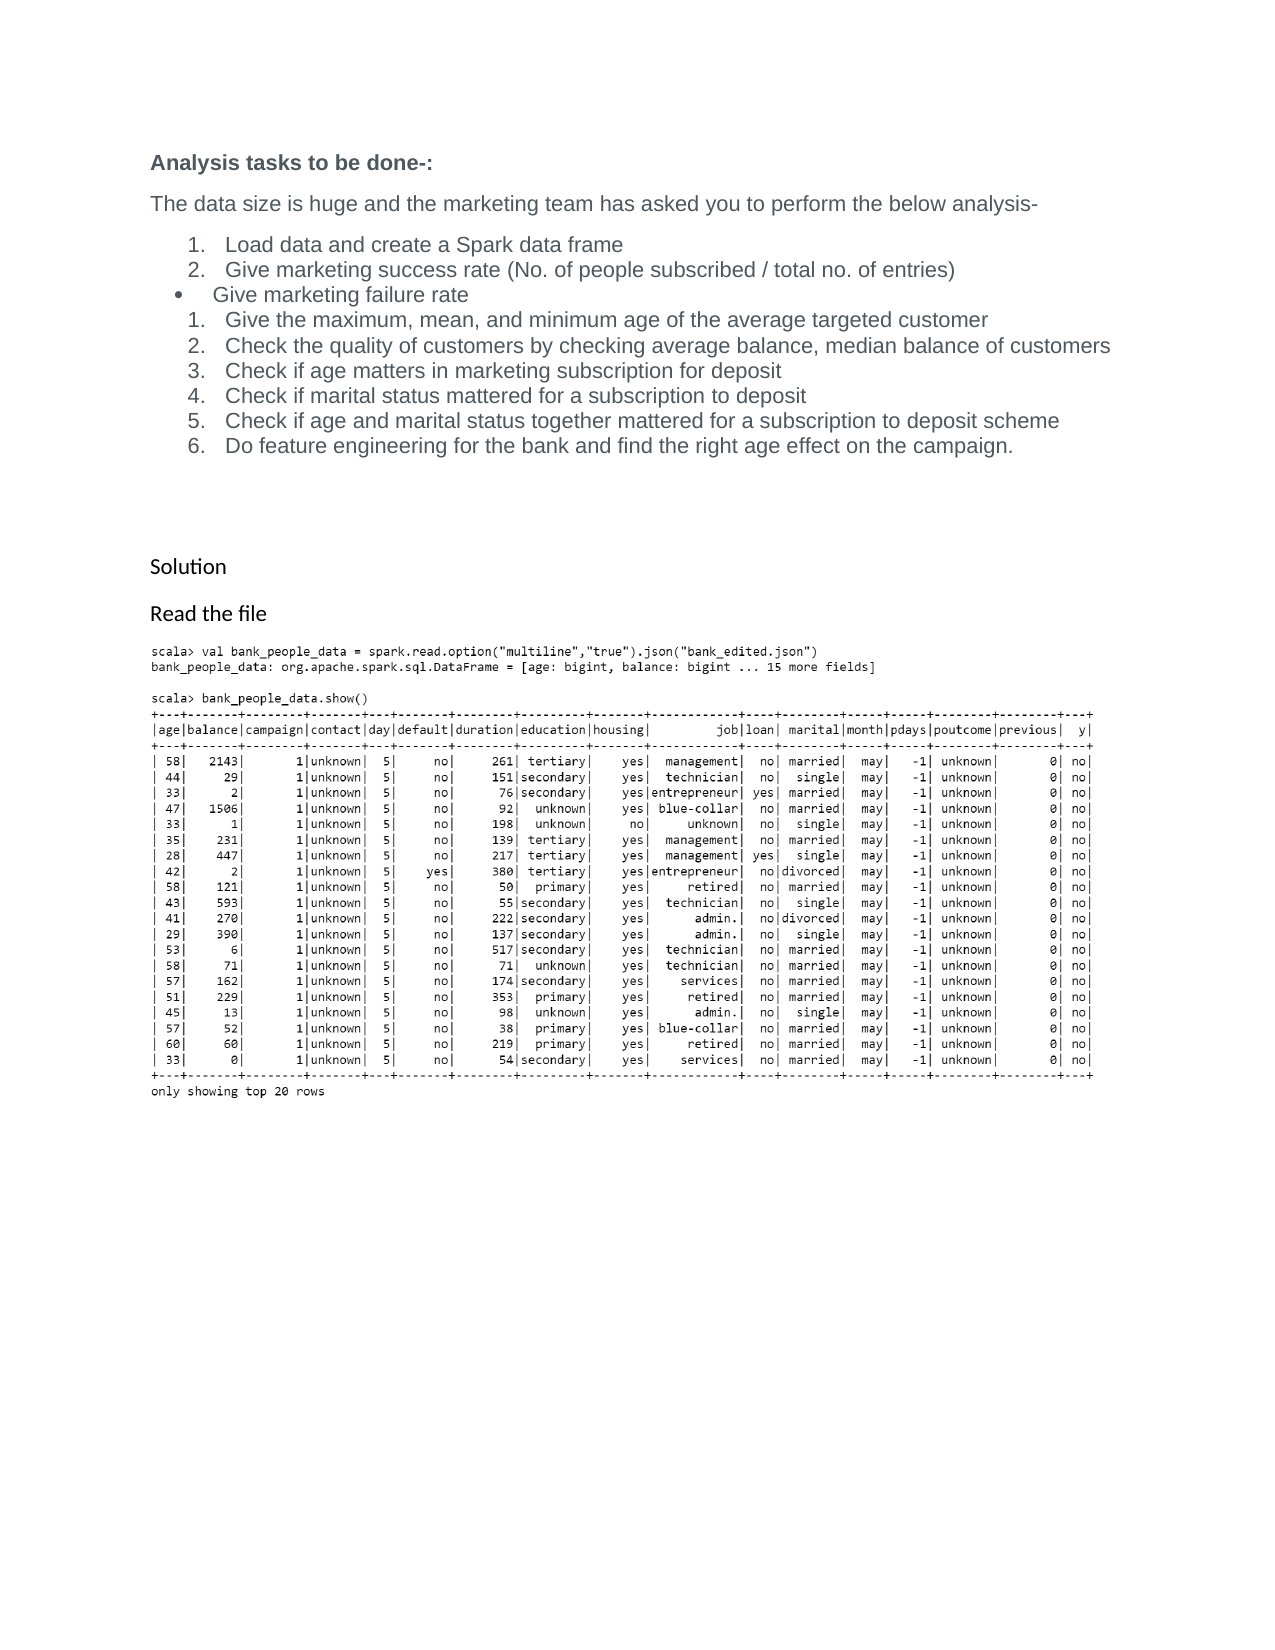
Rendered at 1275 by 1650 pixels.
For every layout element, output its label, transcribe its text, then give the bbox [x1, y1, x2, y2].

list Check if age and marital status together mattered for a subscription to deposit scheme [187, 408, 1125, 433]
text Read the file [150, 599, 1125, 627]
list Do feature engineering for the bank and find the right age effect on the campaign. [187, 433, 1125, 458]
list Check if age matters in marketing subscription for deposit [187, 358, 1125, 383]
list Load data and create a Spark data frame [187, 232, 1125, 257]
text Analysis tasks to be done-: [150, 150, 1125, 175]
list Give marketing success rate (No. of people subscribed / total no. of entries) [187, 257, 1125, 282]
text The data size is huge and the marketing team has asked you to perform the below analysis- [150, 191, 1125, 216]
picture [150, 646, 1125, 1105]
list Give marketing failure rate [175, 282, 1125, 307]
list Check if marital status mattered for a subscription to deposit [187, 383, 1125, 408]
list Give the maximum, mean, and minimum age of the average targeted customer [187, 307, 1125, 332]
text Solution [150, 552, 1125, 580]
list Check the quality of customers by checking average balance, median balance of customers [187, 332, 1125, 358]
